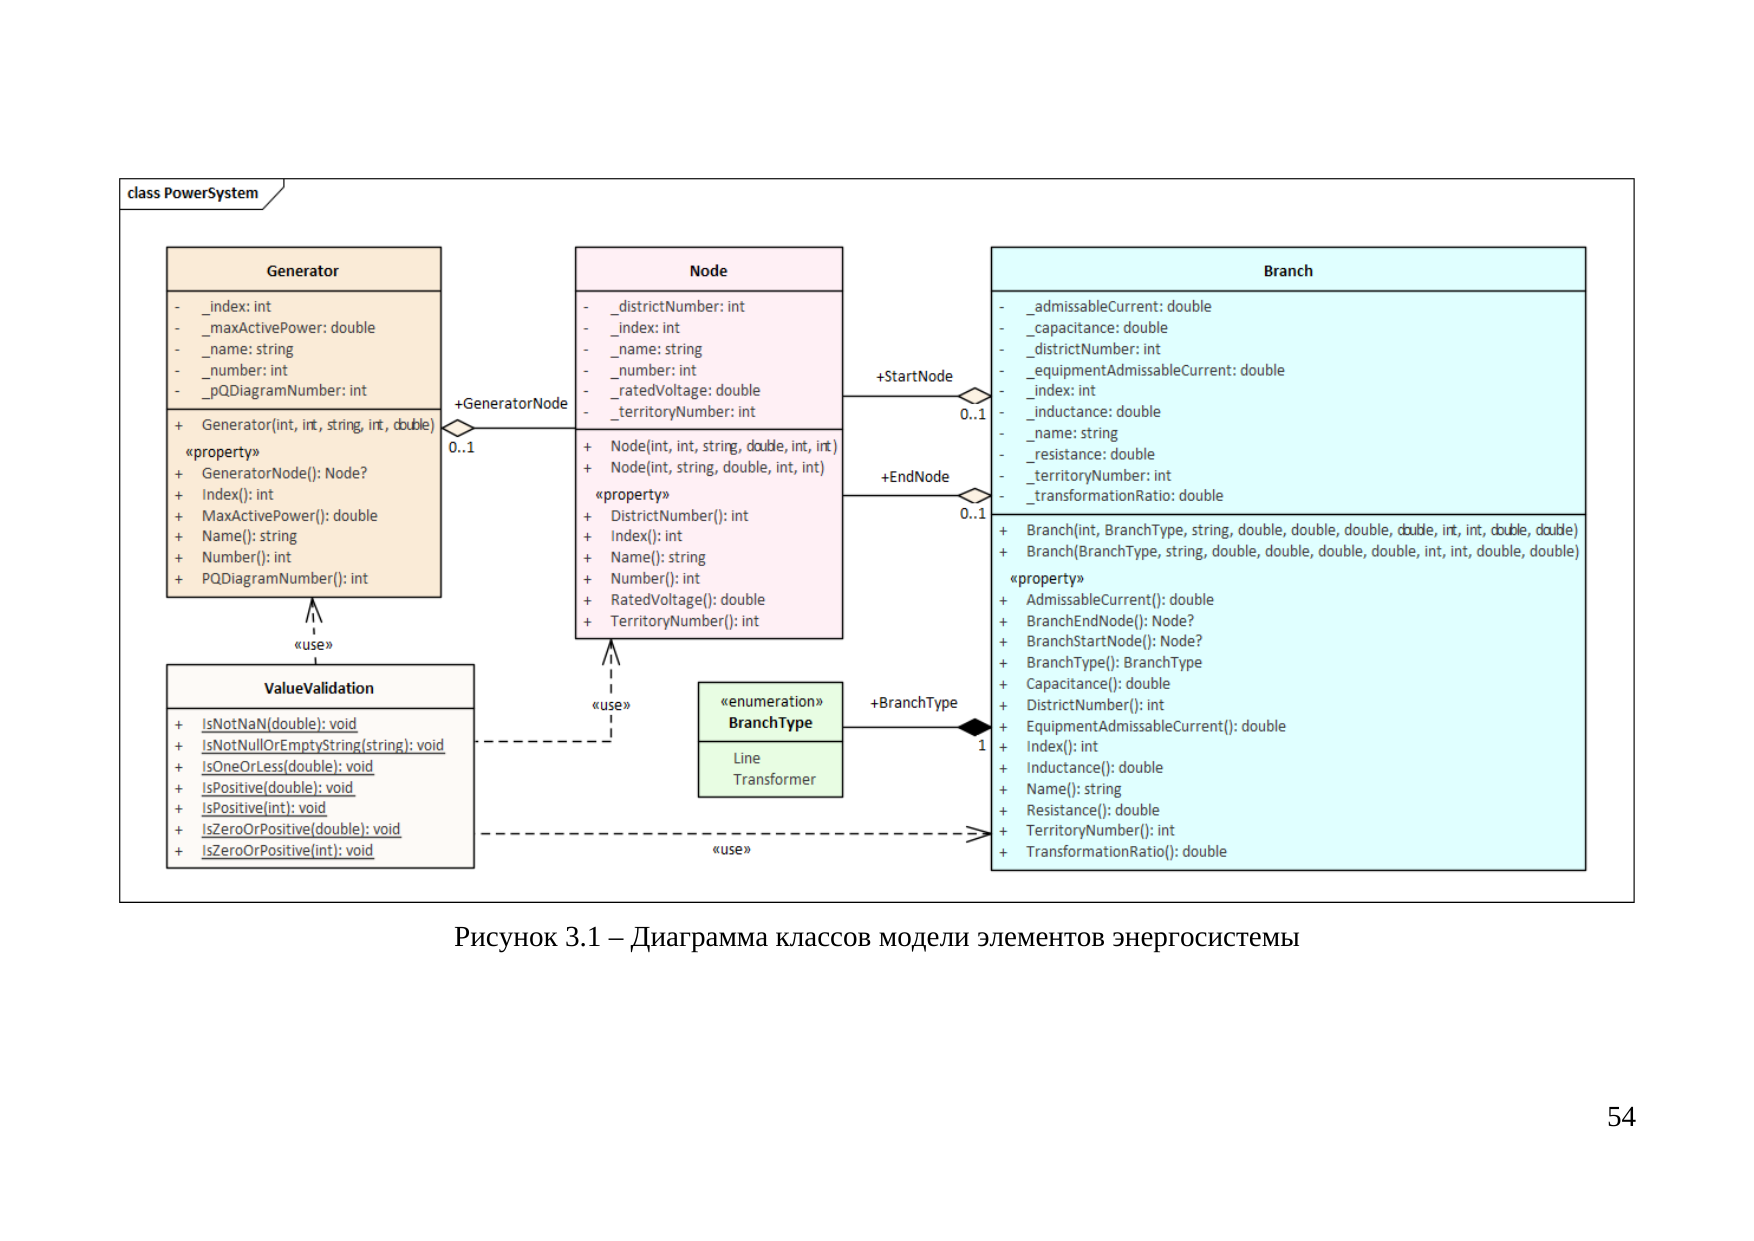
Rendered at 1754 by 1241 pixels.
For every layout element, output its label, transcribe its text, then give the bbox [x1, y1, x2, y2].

text Рисунок 3.1 – Диаграмма классов модели элементов энергосистемы [118, 919, 1636, 953]
picture [118, 177, 1636, 903]
